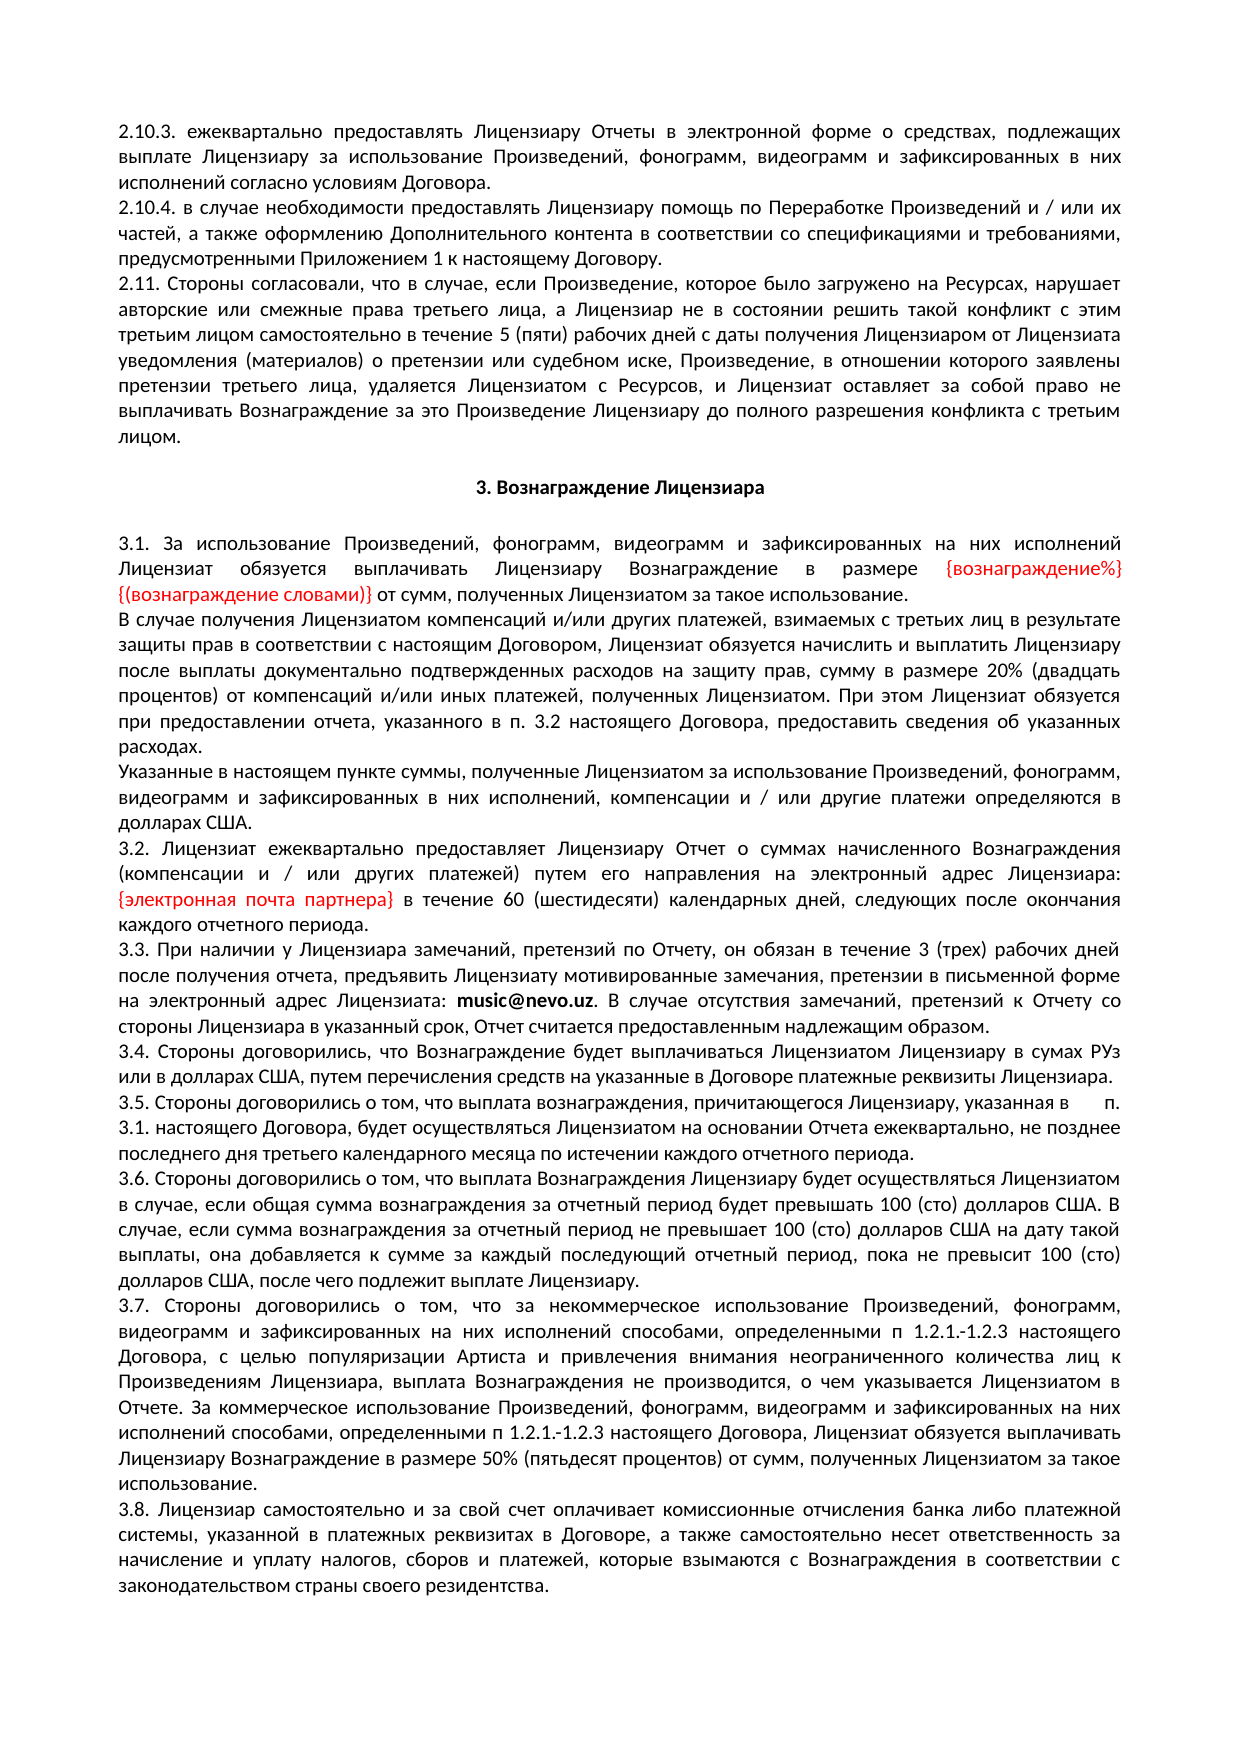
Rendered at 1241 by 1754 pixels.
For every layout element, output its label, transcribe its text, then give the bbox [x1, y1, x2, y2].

text 2.10.4. в случае необходимости предоставлять Лицензиару помощь по Переработке Произведений и / или их частей, а также оформлению Дополнительного контента в соответствии со спецификациями и требованиями, предусмотренными Приложением 1 к настоящему Договору. [118, 194, 1122, 271]
text 3.6. Стороны договорились о том, что выплата Вознаграждения Лицензиару будет осуществляться Лицензиатом в случае, если общая сумма вознаграждения за отчетный период будет превышать 100 (сто) долларов США. В случае, если сумма вознаграждения за отчетный период не превышает 100 (сто) долларов США на дату такой выплаты, она добавляется к сумме за каждый последующий отчетный период, пока не превысит 100 (сто) долларов США, после чего подлежит выплате Лицензиару. [118, 1165, 1122, 1292]
text 3.4. Стороны договорились, что Вознаграждение будет выплачиваться Лицензиатом Лицензиару в сумах РУз или в долларах США, путем перечисления средств на указанные в Договоре платежные реквизиты Лицензиара. [118, 1038, 1122, 1089]
text 3.2. Лицензиат ежеквартально предоставляет Лицензиару Отчет о суммах начисленного Вознаграждения (компенсации и / или других платежей) путем его направления на электронный адрес Лицензиара: {электронная почта партнера} в течение 60 (шестидесяти) календарных дней, следующих после окончания каждого отчетного периода. [118, 835, 1122, 937]
text 2.11. Стороны согласовали, что в случае, если Произведение, которое было загружено на Ресурсах, нарушает авторские или смежные права третьего лица, а Лицензиар не в состоянии решить такой конфликт с этим третьим лицом самостоятельно в течение 5 (пяти) рабочих дней с даты получения Лицензиаром от Лицензиата уведомления (материалов) о претензии или судебном иске, Произведение, в отношении которого заявлены претензии третьего лица, удаляется Лицензиатом с Ресурсов, и Лицензиат оставляет за собой право не выплачивать Вознаграждение за это Произведение Лицензиару до полного разрешения конфликта с третьим лицом. [118, 271, 1122, 448]
text 3.5. Стороны договорились о том, что выплата вознаграждения, причитающегося Лицензиару, указанная в п. 3.1. настоящего Договора, будет осуществляться Лицензиатом на основании Отчета ежеквартально, не позднее последнего дня третьего календарного месяца по истечении каждого отчетного периода. [118, 1089, 1122, 1165]
text 2.10.3. ежеквартально предоставлять Лицензиару Отчеты в электронной форме о средствах, подлежащих выплате Лицензиару за использование Произведений, фонограмм, видеограмм и зафиксированных в них исполнений согласно условиям Договора. [118, 118, 1122, 194]
text 3. Вознаграждение Лицензиара [118, 474, 1122, 499]
text 3.1. За использование Произведений, фонограмм, видеограмм и зафиксированных на них исполнений Лицензиат обязуется выплачивать Лицензиару Вознаграждение в размере {вознаграждение%} {(вознаграждение словами)} от сумм, полученных Лицензиатом за такое использование. [118, 530, 1122, 606]
text 3.7. Стороны договорились о том, что за некоммерческое использование Произведений, фонограмм, видеограмм и зафиксированных на них исполнений способами, определенными п 1.2.1.-1.2.3 настоящего Договора, с целью популяризации Артиста и привлечения внимания неограниченного количества лиц к Произведениям Лицензиара, выплата Вознаграждения не производится, о чем указывается Лицензиатом в Отчете. За коммерческое использование Произведений, фонограмм, видеограмм и зафиксированных на них исполнений способами, определенными п 1.2.1.-1.2.3 настоящего Договора, Лицензиат обязуется выплачивать Лицензиару Вознаграждение в размере 50% (пятьдесят процентов) от сумм, полученных Лицензиатом за такое использование. [118, 1292, 1122, 1496]
text 3.8. Лицензиар самостоятельно и за свой счет оплачивает комиссионные отчисления банка либо платежной системы, указанной в платежных реквизитах в Договоре, а также самостоятельно несет ответственность за начисление и уплату налогов, сборов и платежей, которые взымаются с Вознаграждения в соответствии с законодательством страны своего резидентства. [118, 1496, 1122, 1597]
text 3.3. При наличии у Лицензиара замечаний, претензий по Отчету, он обязан в течение 3 (трех) рабочих дней после получения отчета, предъявить Лицензиату мотивированные замечания, претензии в письменной форме на электронный адрес Лицензиата: music@nevo.uz. В случае отсутствия замечаний, претензий к Отчету со стороны Лицензиара в указанный срок, Отчет считается предоставленным надлежащим образом. [118, 937, 1122, 1038]
text В случае получения Лицензиатом компенсаций и/или других платежей, взимаемых с третьих лиц в результате защиты прав в соответствии с настоящим Договором, Лицензиат обязуется начислить и выплатить Лицензиару после выплаты документально подтвержденных расходов на защиту прав, сумму в размере 20% (двадцать процентов) от компенсаций и/или иных платежей, полученных Лицензиатом. При этом Лицензиат обязуется при предоставлении отчета, указанного в п. 3.2 настоящего Договора, предоставить сведения об указанных расходах. [118, 606, 1122, 759]
text Указанные в настоящем пункте суммы, полученные Лицензиатом за использование Произведений, фонограмм, видеограмм и зафиксированных в них исполнений, компенсации и / или другие платежи определяются в долларах США. [118, 759, 1122, 835]
